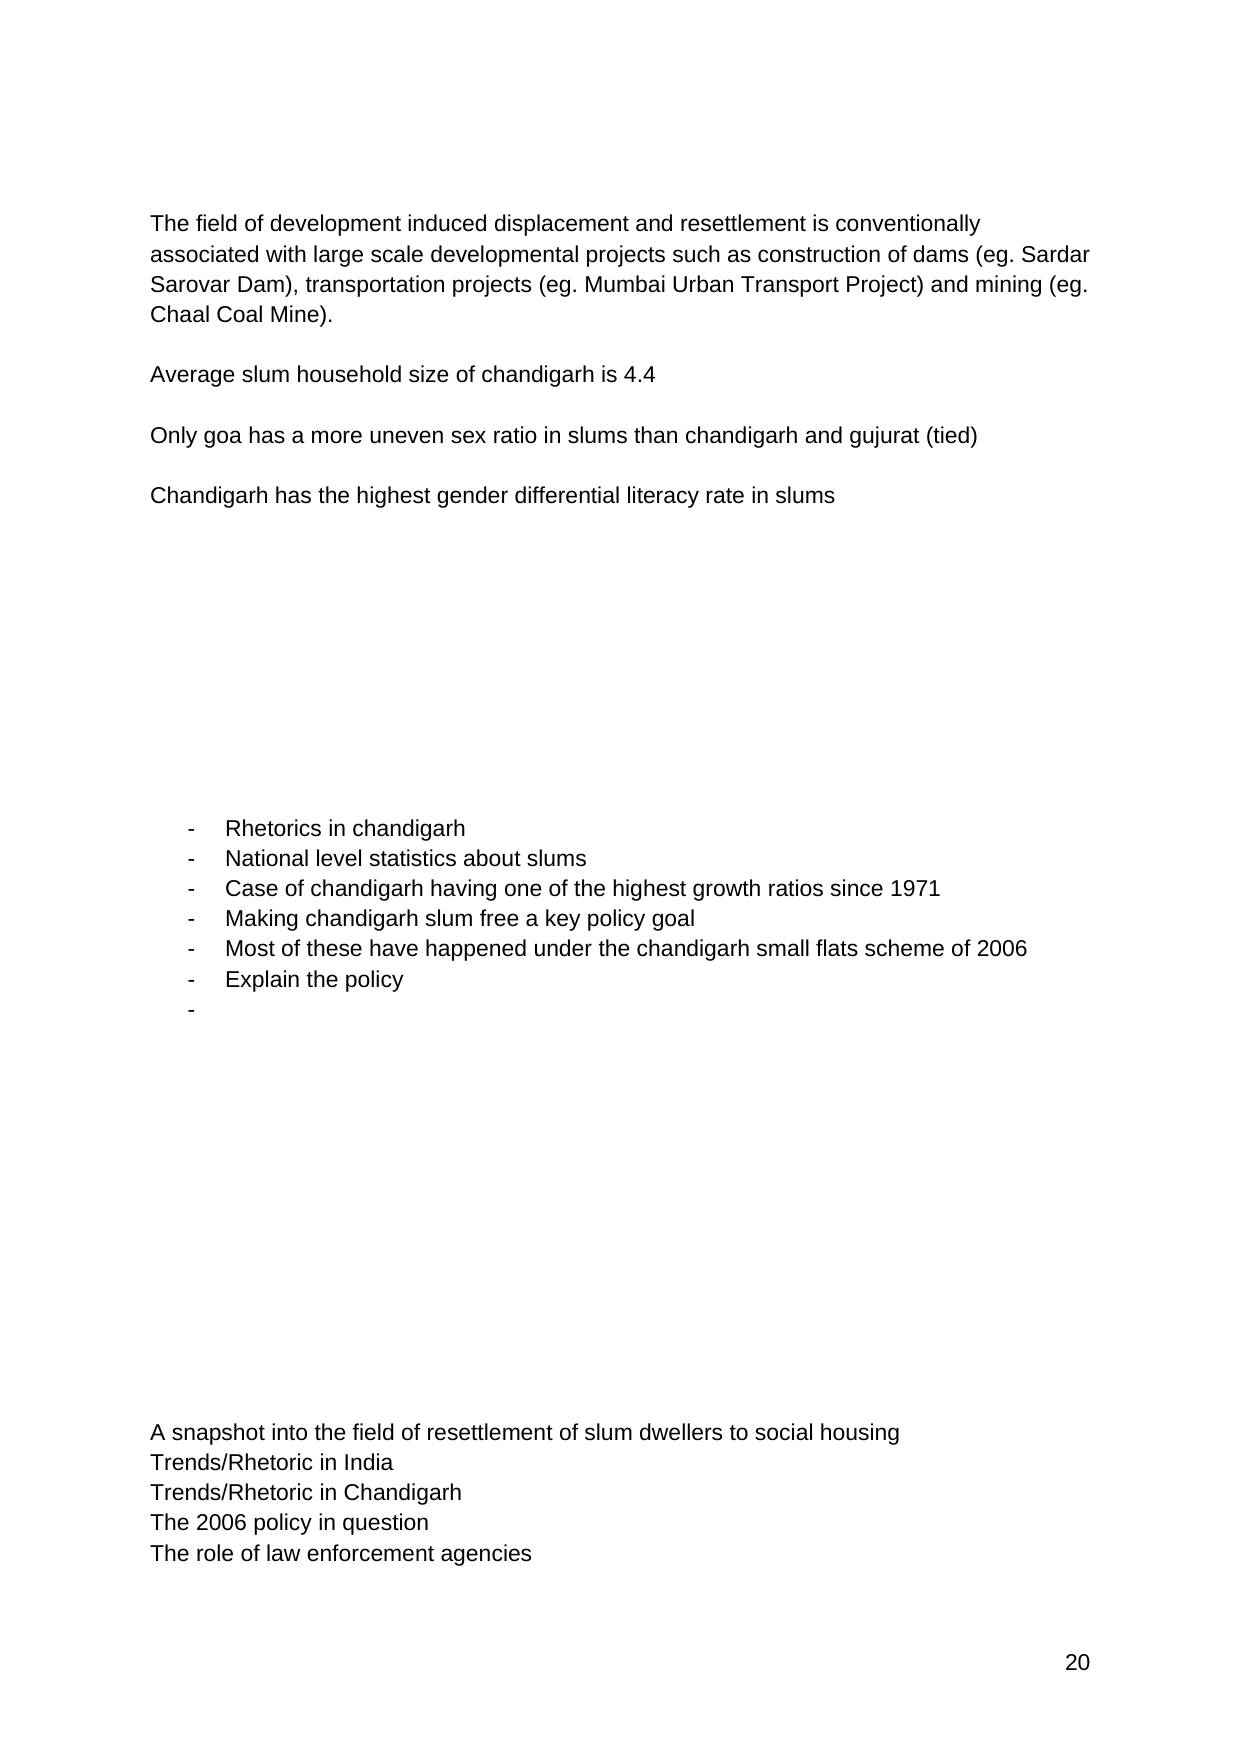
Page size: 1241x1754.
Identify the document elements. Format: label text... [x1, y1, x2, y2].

list Most of these have happened under the chandigarh small flats scheme of 2006 [187, 935, 1090, 962]
text Average slum household size of chandigarh is 4.4 [150, 361, 1090, 388]
list Case of chandigarh having one of the highest growth ratios since 1971 [187, 875, 1090, 901]
text Only goa has a more uneven sex ratio in slums than chandigarh and gujurat (tied) [150, 422, 1090, 448]
text The field of development induced displacement and resettlement is conventionally associated with large scale developmental projects such as construction of dams (eg. Sardar Sarovar Dam), transportation projects (eg. Mumbai Urban Transport Project) and mining (eg. Chaal Coal Mine). [150, 210, 1090, 327]
text A snapshot into the field of resettlement of slum dwellers to social housing [150, 1419, 1090, 1445]
list Rhetorics in chandigarh [187, 814, 1090, 841]
text The role of law enforcement agencies [150, 1539, 1090, 1566]
list Explain the policy [187, 966, 1090, 992]
list National level statistics about slums [187, 845, 1090, 871]
text Trends/Rhetoric in India [150, 1449, 1090, 1475]
text The 2006 policy in question [150, 1509, 1090, 1536]
text Trends/Rhetoric in Chandigarh [150, 1479, 1090, 1506]
list Making chandigarh slum free a key policy goal [187, 905, 1090, 932]
text Chandigarh has the highest gender differential literacy rate in slums [150, 482, 1090, 509]
